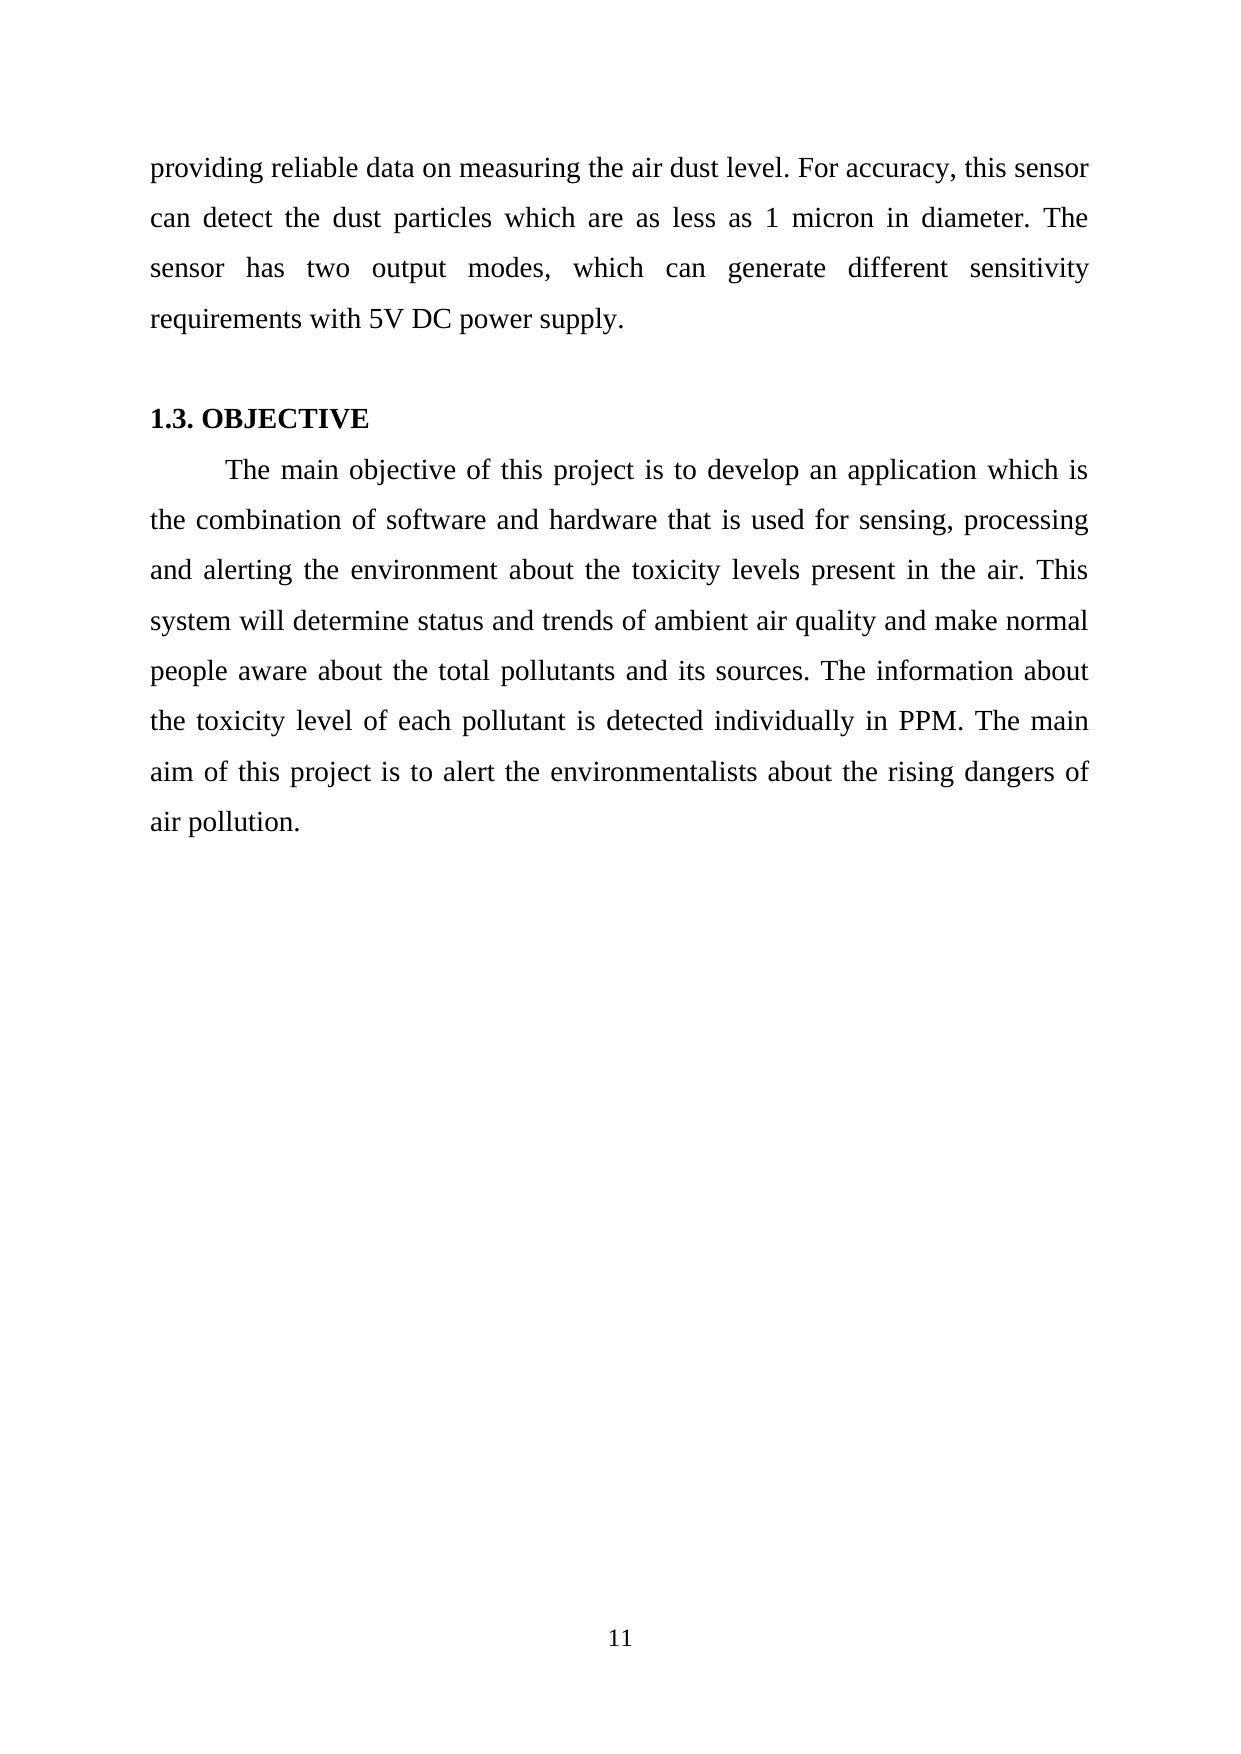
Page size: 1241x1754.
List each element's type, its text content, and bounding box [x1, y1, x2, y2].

text The main objective of this project is to develop an application which is the combination of software and hardware that is used for sensing, processing and alerting the environment about the toxicity levels present in the air. This system will determine status and trends of ambient air quality and make normal people aware about the total pollutants and its sources. The information about the toxicity level of each pollutant is detected individually in PPM. The main aim of this project is to alert the environmentalists about the rising dangers of air pollution. [150, 452, 1090, 838]
text 1.3. OBJECTIVE [150, 402, 1090, 435]
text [150, 150, 1090, 334]
